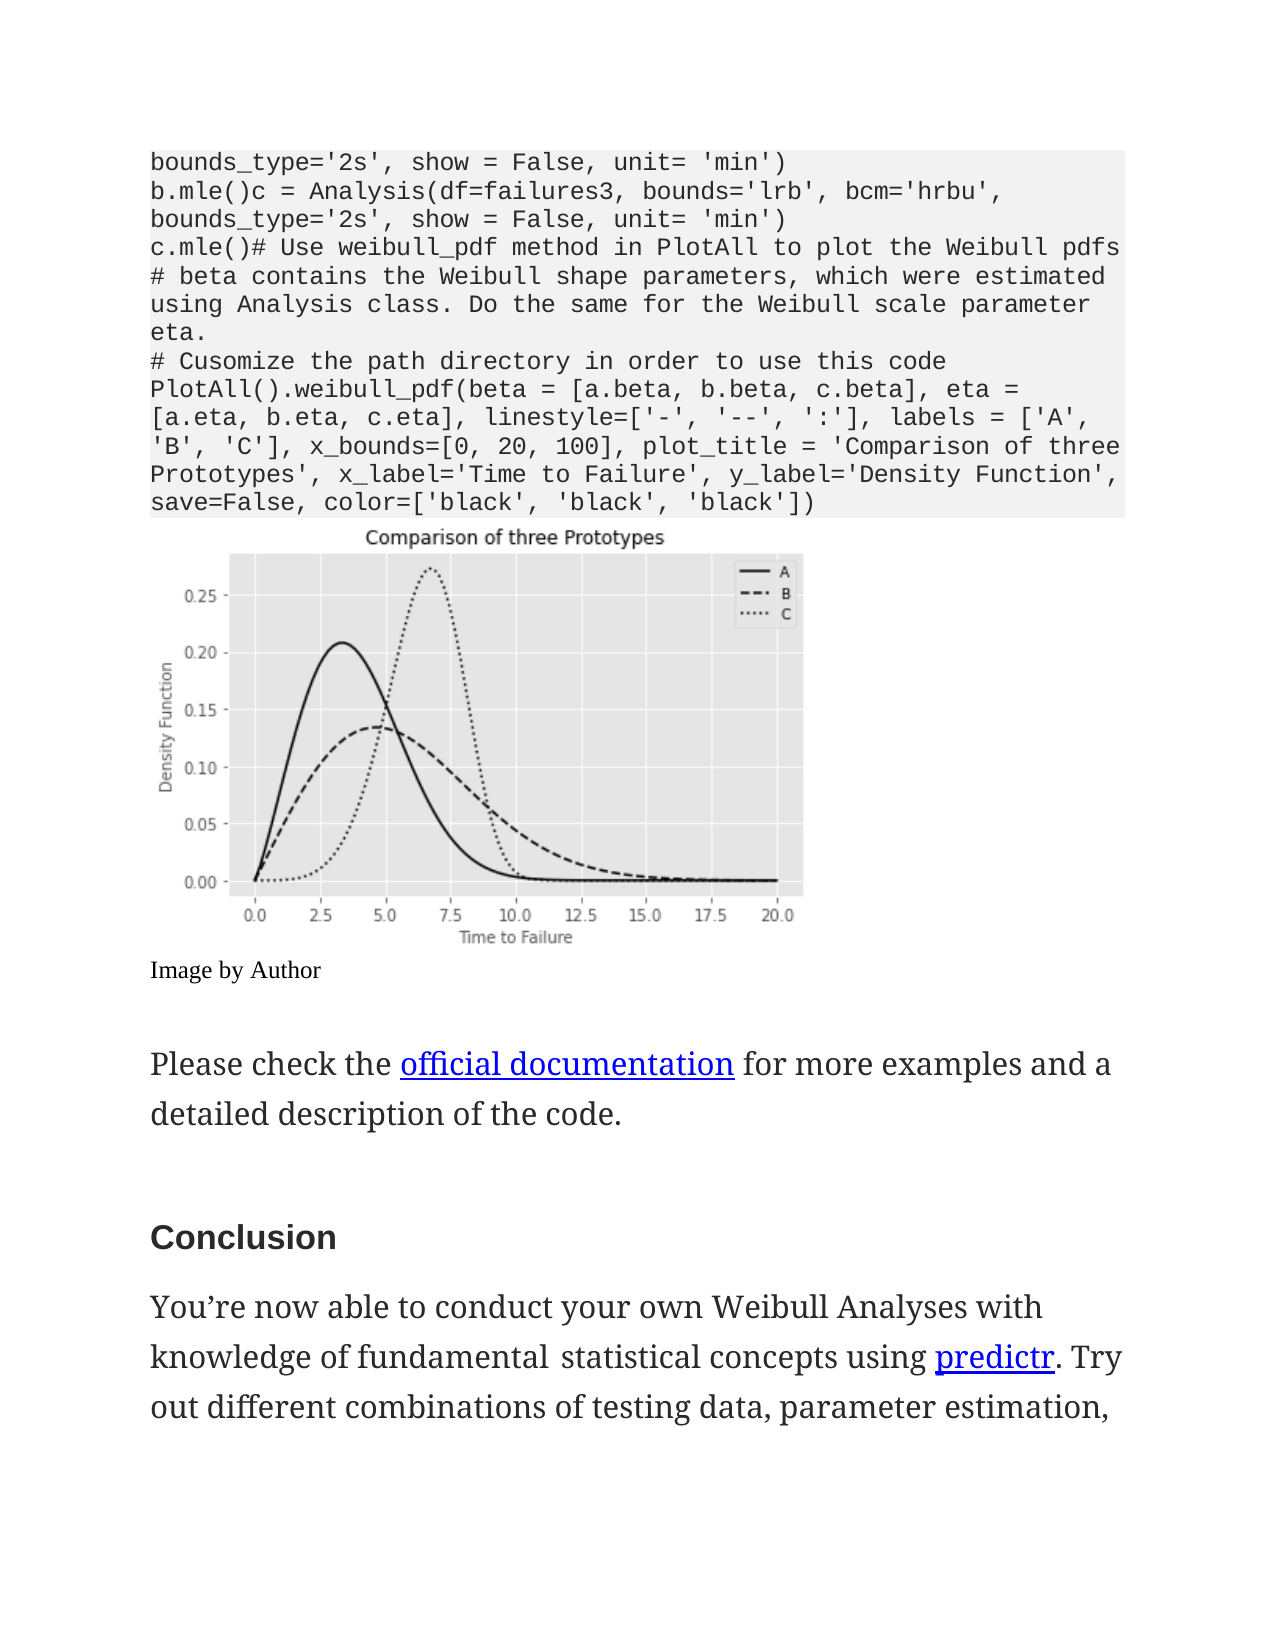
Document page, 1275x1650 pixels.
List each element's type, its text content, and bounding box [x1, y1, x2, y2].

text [150, 150, 1125, 518]
text Conclusion [150, 1213, 1125, 1256]
text Please check the official documentation for more examples and a detailed description of the code. [150, 1034, 1125, 1134]
picture [150, 518, 813, 956]
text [150, 1278, 1125, 1428]
text Image by Author [150, 955, 1125, 984]
